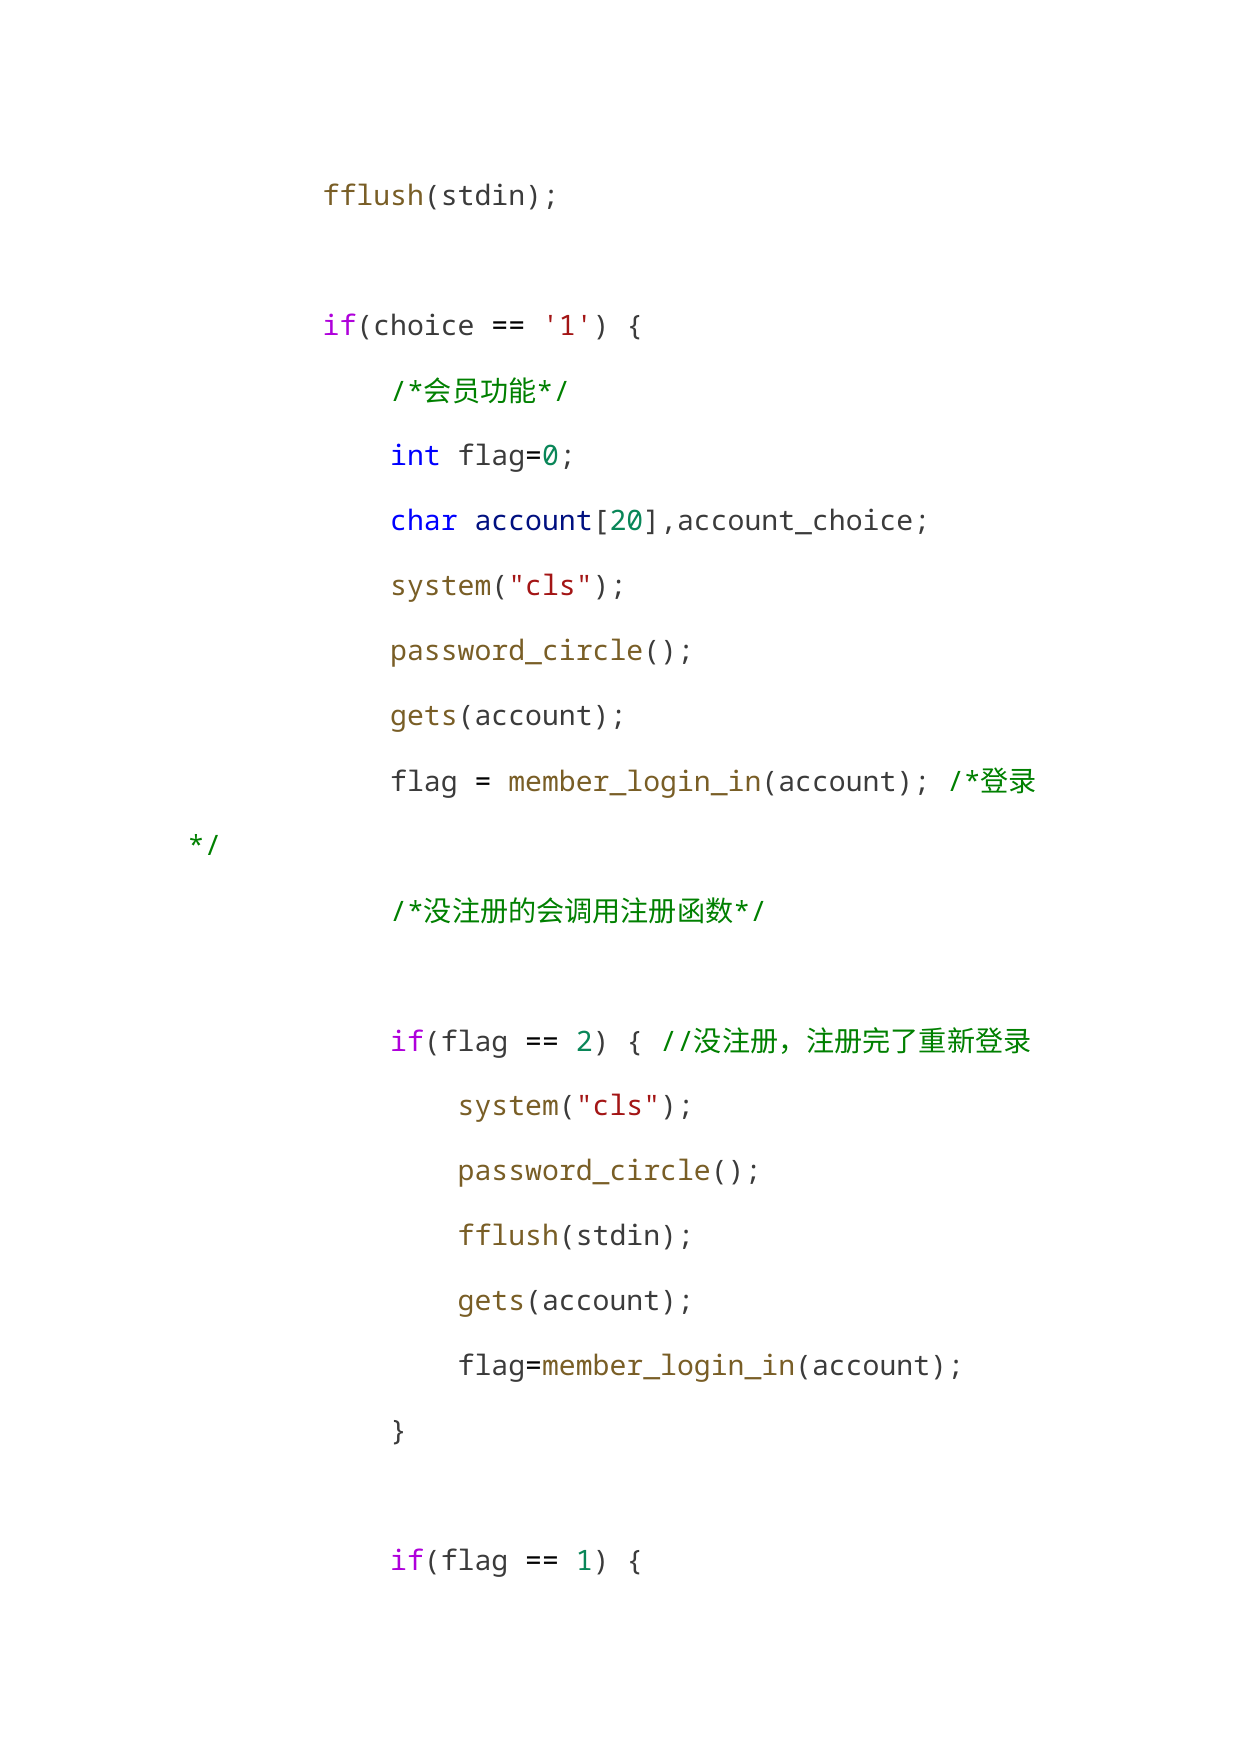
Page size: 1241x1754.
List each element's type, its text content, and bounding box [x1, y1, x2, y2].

text flag=member_login_in(account); [187, 1332, 1053, 1397]
text int flag=0; [187, 422, 1053, 487]
text flag = member_login_in(account); /*登录*/ [187, 747, 1053, 877]
text system("cls"); [187, 1072, 1053, 1137]
text password_circle(); [187, 617, 1053, 682]
text char account[20],account_choice; [187, 487, 1053, 552]
text if(flag == 2) { //没注册，注册完了重新登录 [187, 1007, 1053, 1072]
text /*没注册的会调用注册函数*/ [187, 877, 1053, 942]
text fflush(stdin); [187, 162, 1053, 227]
text system("cls"); [187, 552, 1053, 617]
text } [187, 1397, 1053, 1462]
text gets(account); [187, 682, 1053, 747]
text fflush(stdin); [187, 1202, 1053, 1267]
text password_circle(); [187, 1137, 1053, 1202]
text /*会员功能*/ [187, 357, 1053, 422]
text if(flag == 1) { [187, 1527, 1053, 1592]
text gets(account); [187, 1267, 1053, 1332]
text if(choice == '1') { [187, 292, 1053, 357]
